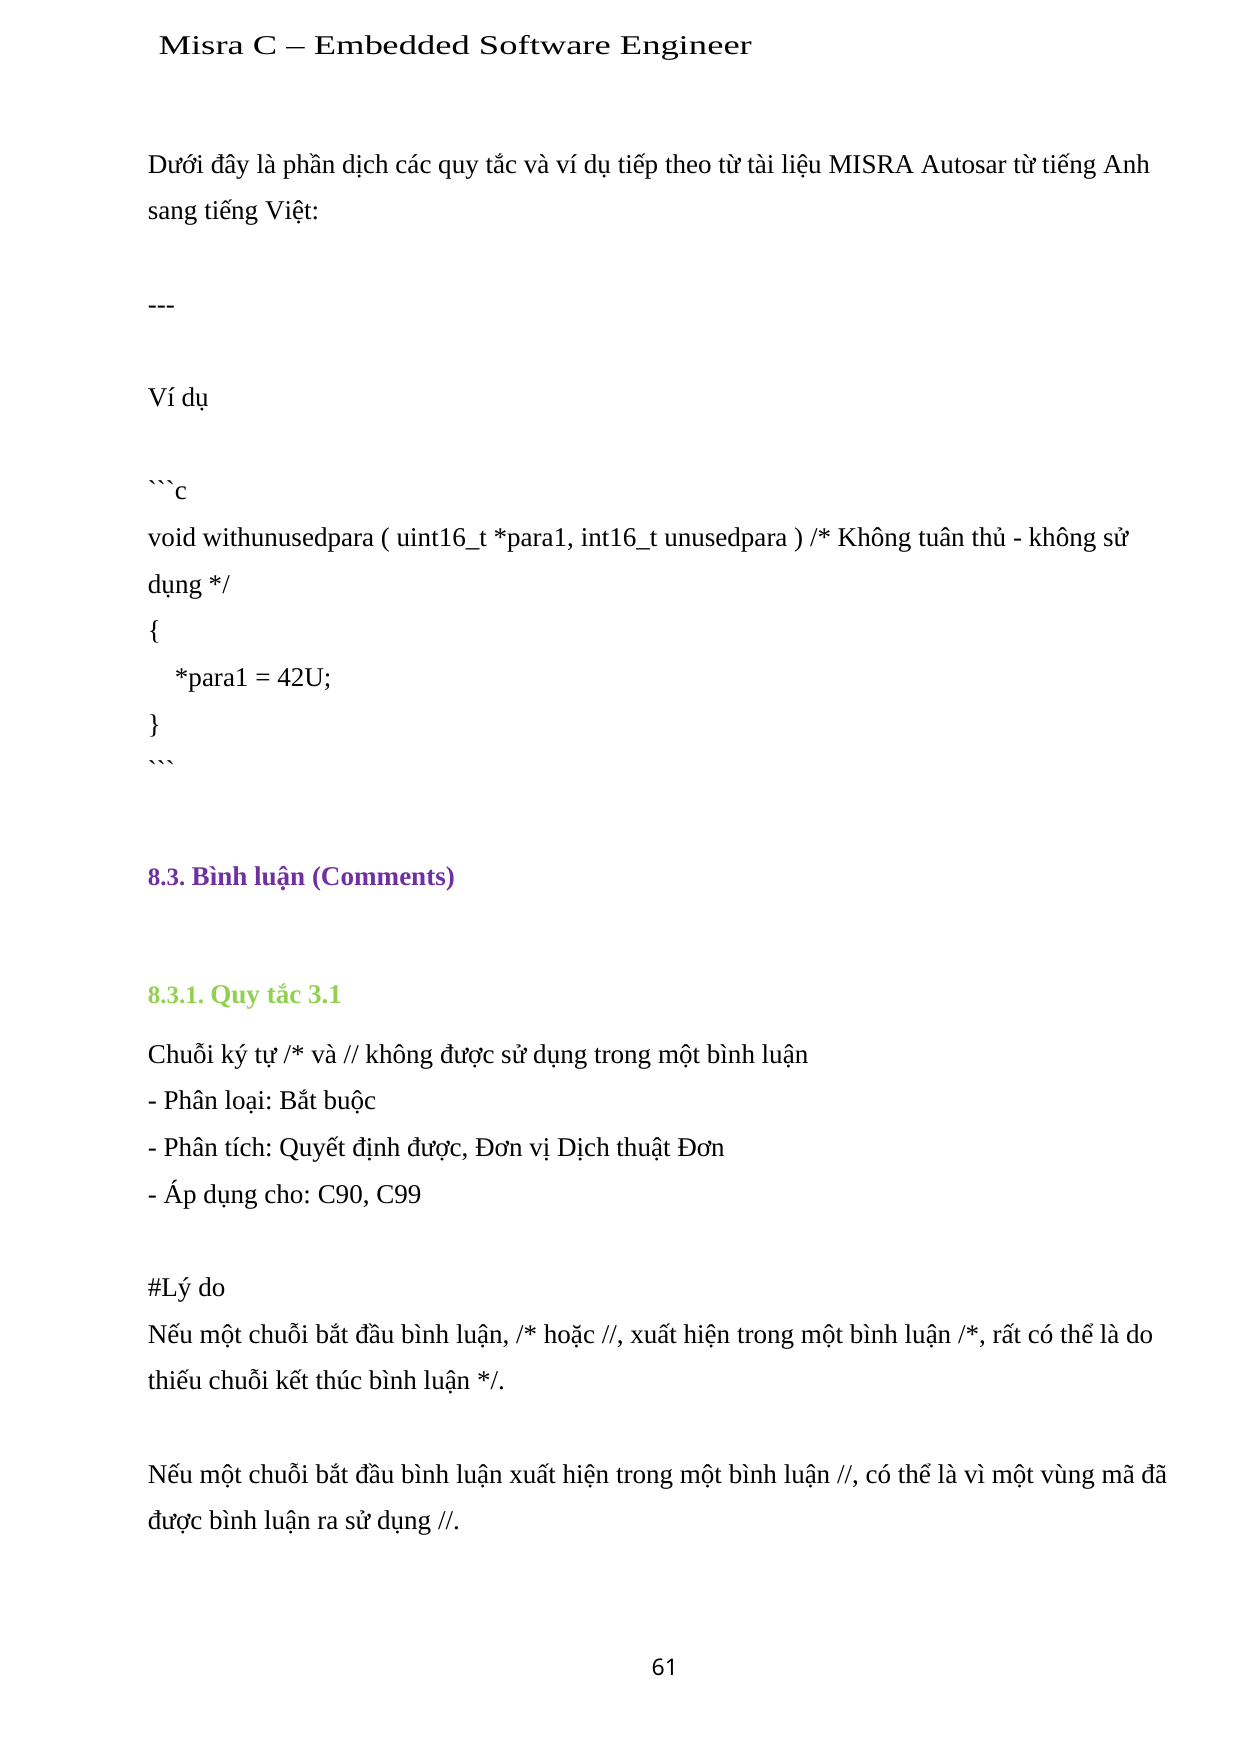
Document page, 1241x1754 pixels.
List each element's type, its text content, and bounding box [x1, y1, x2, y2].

text Nếu một chuỗi bắt đầu bình luận, /* hoặc //, xuất hiện trong một bình luận /*, rất có thể là do thiếu chuỗi kết thúc bình luận */. [148, 1318, 1181, 1396]
text --- [148, 288, 1181, 319]
text Dưới đây là phần dịch các quy tắc và ví dụ tiếp theo từ tài liệu MISRA Autosar từ tiếng Anh sang tiếng Việt: [148, 148, 1181, 226]
text Ví dụ [148, 381, 1181, 412]
subtitle Bình luận (Comments) [148, 860, 1181, 891]
text - Phân loại: Bắt buộc [148, 1084, 1181, 1116]
text } [148, 708, 1181, 739]
text - Phân tích: Quyết định được, Đơn vị Dịch thuật Đơn [148, 1131, 1181, 1162]
text #Lý do [148, 1271, 1181, 1302]
subtitle Quy tắc 3.1 [148, 978, 1181, 1010]
text *para1 = 42U; [148, 661, 1181, 692]
text ``` [148, 754, 1181, 786]
text ```c [148, 474, 1181, 506]
text - Áp dụng cho: C90, C99 [148, 1178, 1181, 1209]
text Chuỗi ký tự /* và // không được sử dụng trong một bình luận [148, 1038, 1181, 1069]
text { [148, 614, 1181, 646]
text Nếu một chuỗi bắt đầu bình luận xuất hiện trong một bình luận //, có thể là vì một vùng mã đã được bình luận ra sử dụng //. [148, 1458, 1181, 1536]
text void withunusedpara ( uint16_t *para1, int16_t unusedpara ) /* Không tuân thủ - không sử dụng */ [148, 521, 1181, 599]
